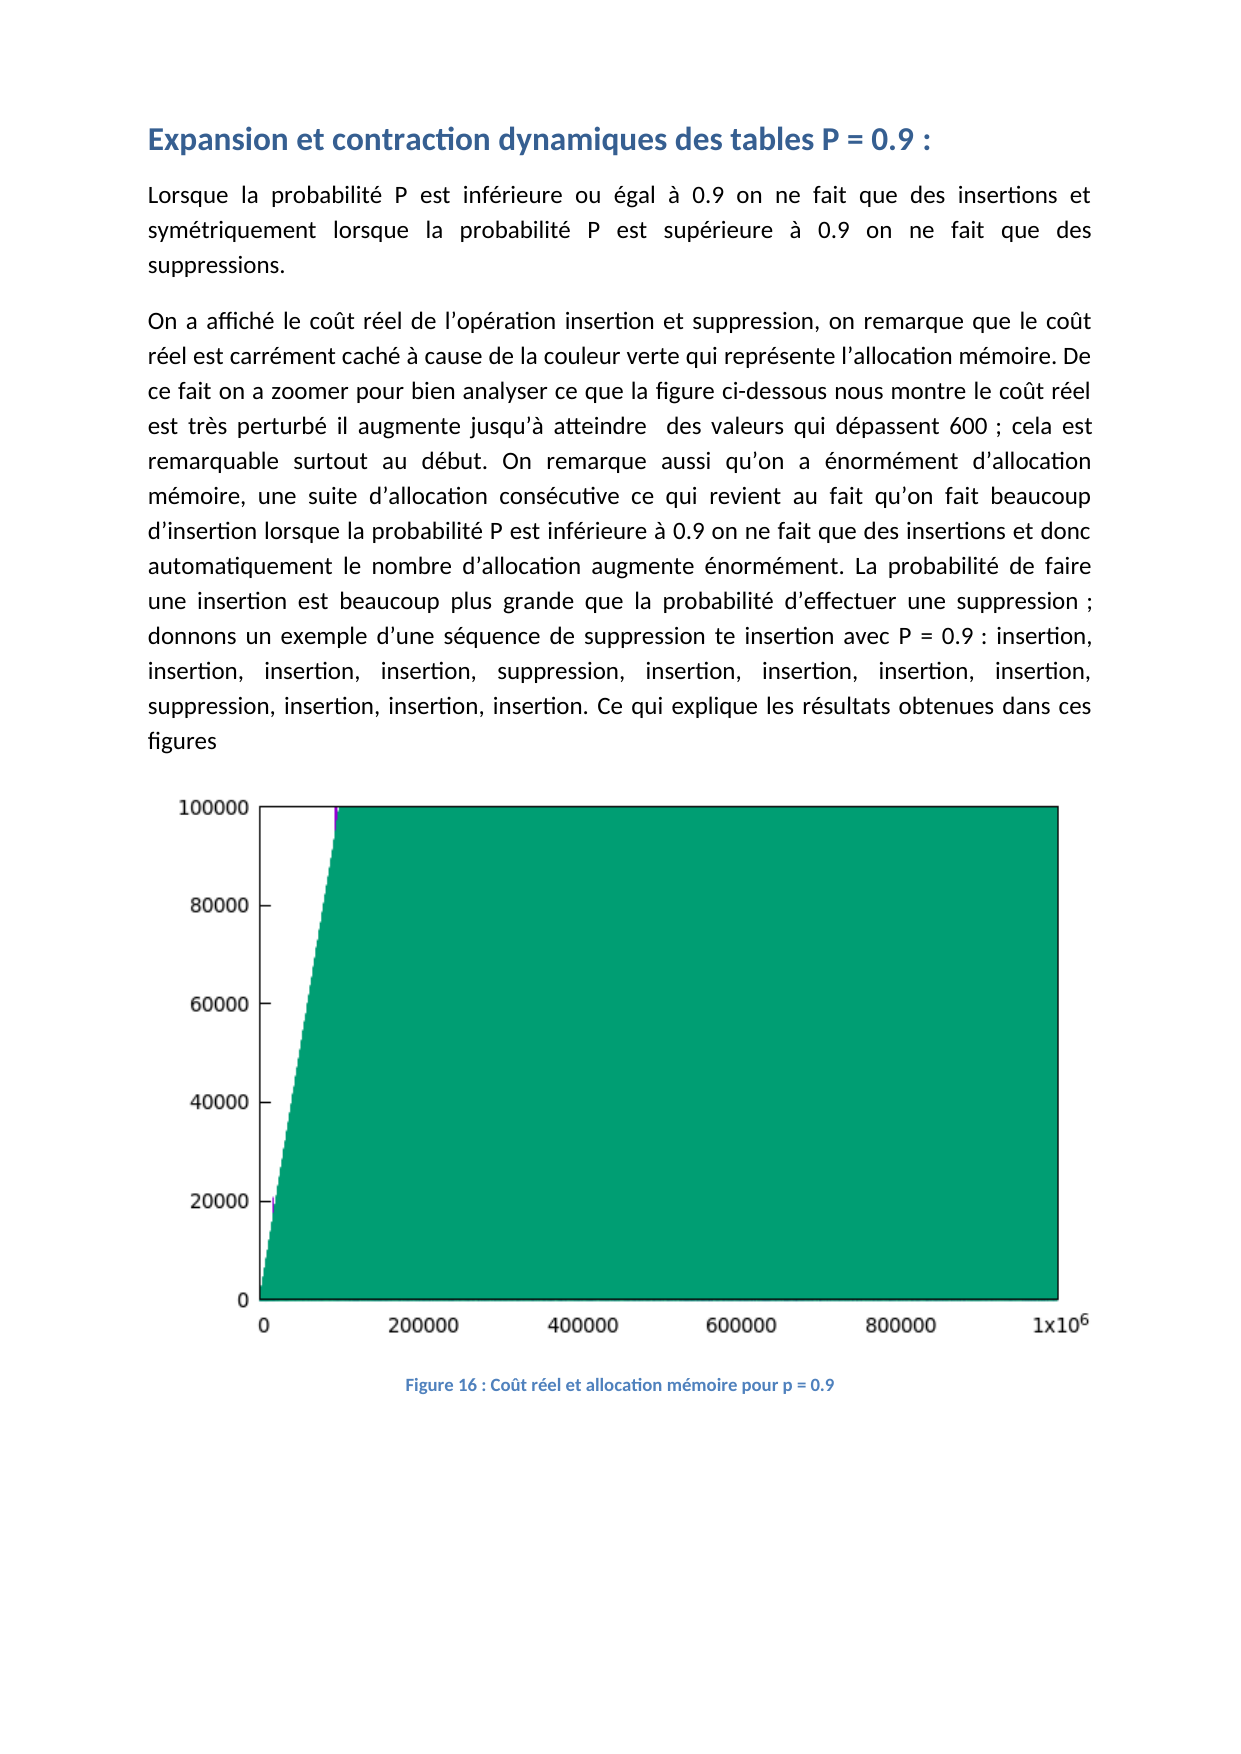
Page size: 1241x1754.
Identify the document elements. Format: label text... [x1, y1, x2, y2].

picture [147, 781, 1093, 1349]
text On a affiché le coût réel de l’opération insertion et suppression, on remarque que le coût réel est carrément caché à cause de la couleur verte qui représente l’allocation mémoire. De ce fait on a zoomer pour bien analyser ce que la figure ci-dessous nous montre le coût réel est très perturbé il augmente jusqu’à atteindre des valeurs qui dépassent 600 ; cela est remarquable surtout au début. On remarque aussi qu’on a énormément d’allocation mémoire, une suite d’allocation consécutive ce qui revient au fait qu’on fait beaucoup d’insertion lorsque la probabilité P est inférieure à 0.9 on ne fait que des insertions et donc automatiquement le nombre d’allocation augmente énormément. La probabilité de faire une insertion est beaucoup plus grande que la probabilité d’effectuer une suppression ; donnons un exemple d’une séquence de suppression te insertion avec P = 0.9 : insertion, insertion, insertion, insertion, suppression, insertion, insertion, insertion, insertion, suppression, insertion, insertion, insertion. Ce qui explique les résultats obtenues dans ces figures [148, 306, 1093, 756]
text Lorsque la probabilité P est inférieure ou égal à 0.9 on ne fait que des insertions et symétriquement lorsque la probabilité P est supérieure à 0.9 on ne fait que des suppressions. [148, 180, 1093, 280]
text Expansion et contraction dynamiques des tables P = 0.9 : [148, 118, 1093, 159]
